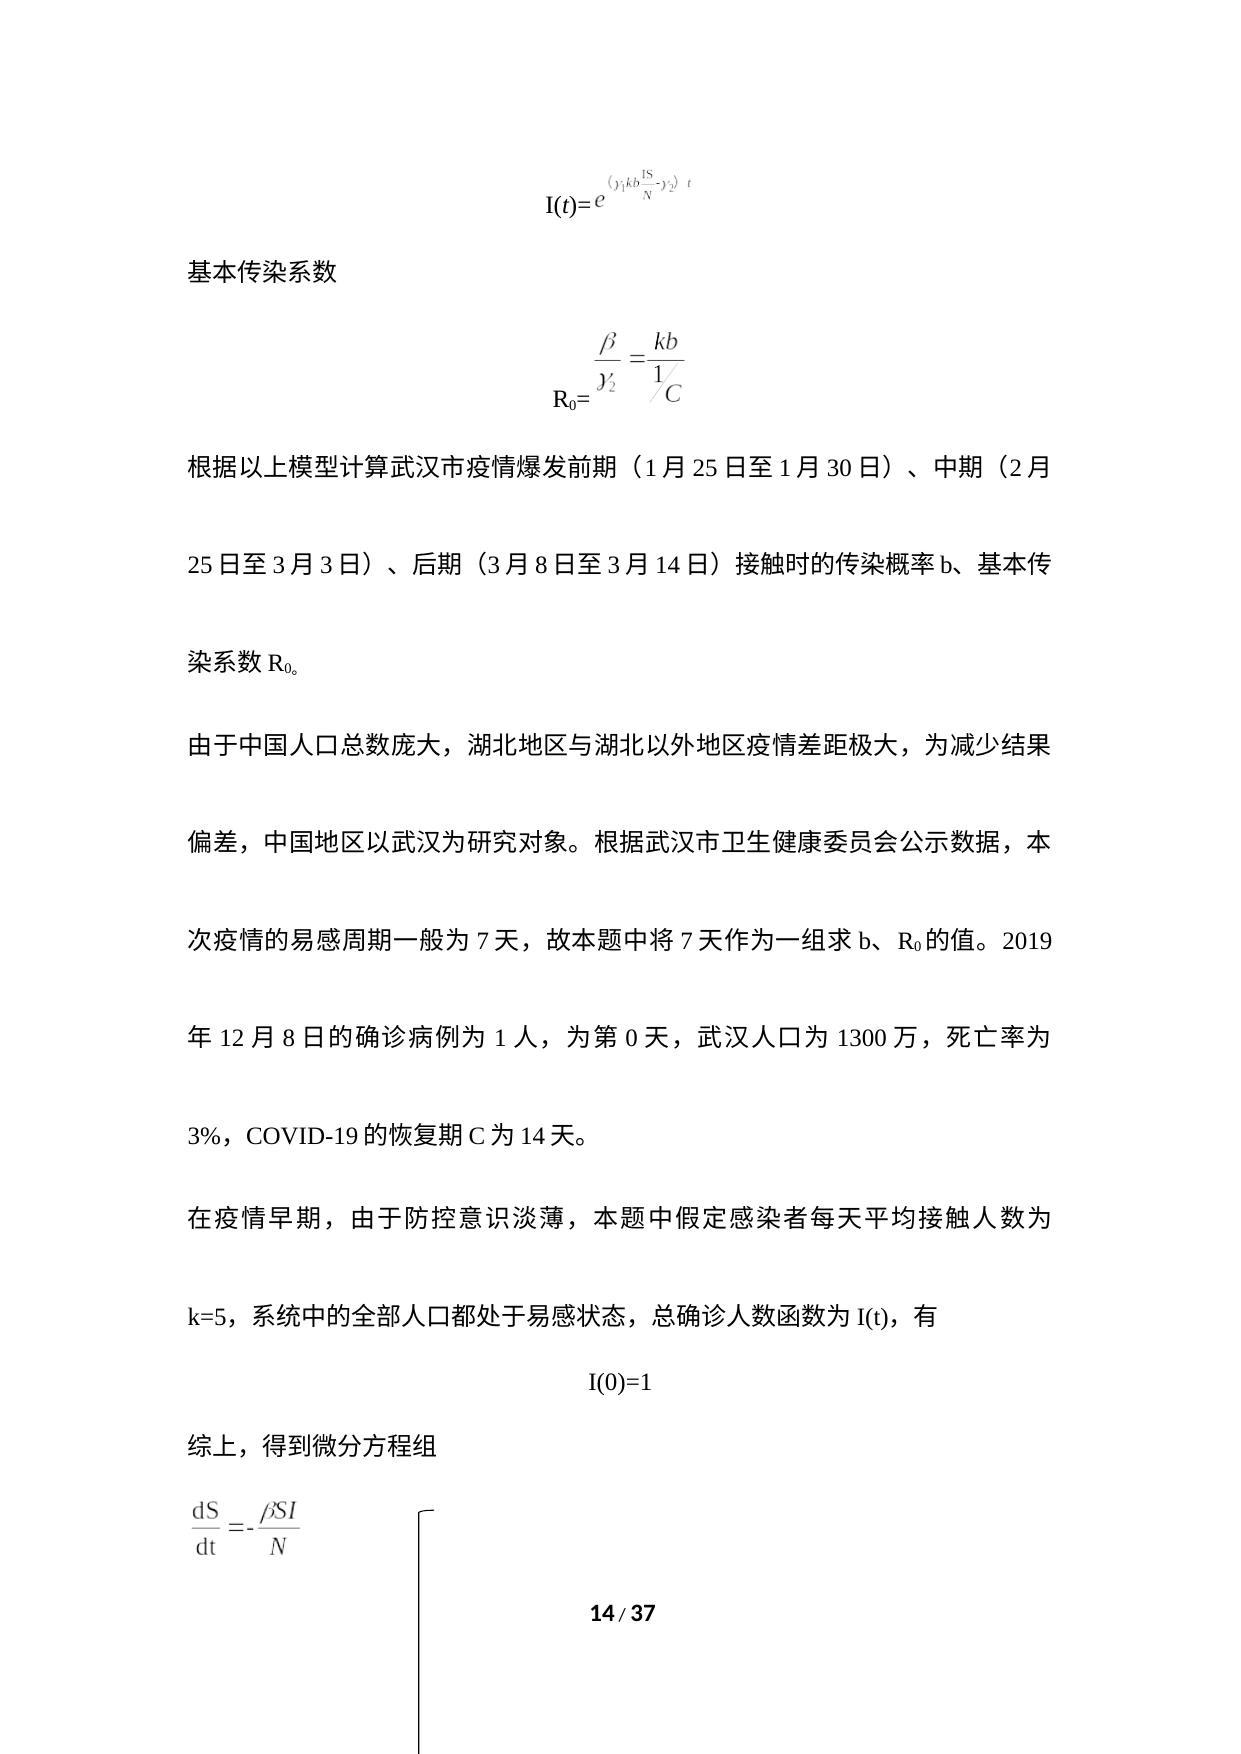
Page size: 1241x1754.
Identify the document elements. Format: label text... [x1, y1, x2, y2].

text R0= [187, 321, 1053, 418]
text 综上，得到微分方程组 [187, 1412, 1053, 1477]
text 由于中国人口总数庞大，湖北地区与湖北以外地区疫情差距极大，为减少结果偏差，中国地区以武汉为研究对象。根据武汉市卫生健康委员会公示数据，本次疫情的易感周期一般为7天，故本题中将7天作为一组求b、R0的值。2019年12月8日的确诊病例为1人，为第0天，武汉人口为1300万，死亡率为3%，COVID-19的恢复期C为14天。 [187, 711, 1053, 1166]
text I(t)= [187, 158, 1053, 223]
text 在疫情早期，由于防控意识淡薄，本题中假定感染者每天平均接触人数为k=5，系统中的全部人口都处于易感状态，总确诊人数函数为I(t)，有 [187, 1184, 1053, 1347]
text 根据以上模型计算武汉市疫情爆发前期（1月25日至1月30日）、中期（2月25日至3月3日）、后期（3月8日至3月14日）接触时的传染概率b、基本传染系数R0。 [187, 433, 1053, 693]
text I(0)=1 [187, 1365, 1053, 1397]
text 基本传染系数 [187, 238, 1053, 303]
